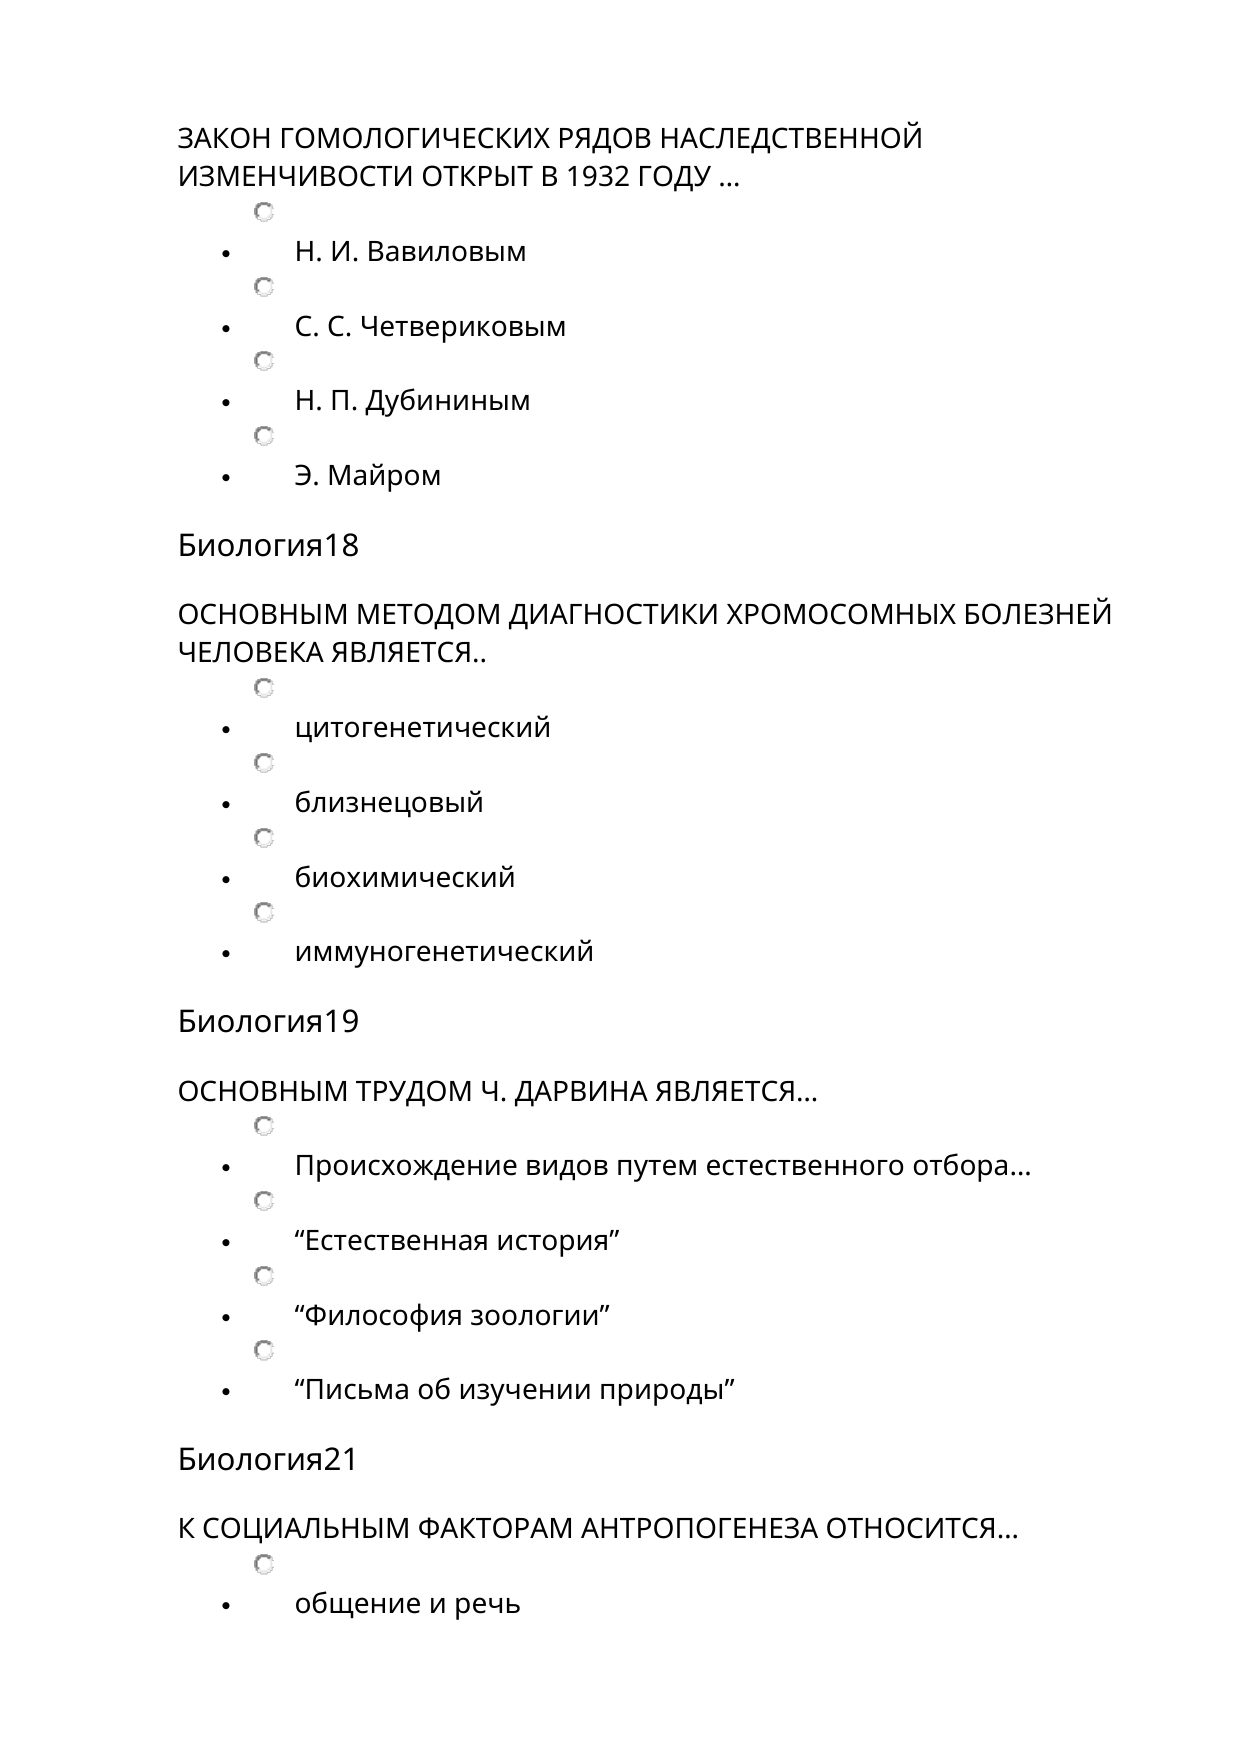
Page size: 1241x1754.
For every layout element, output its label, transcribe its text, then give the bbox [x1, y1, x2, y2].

list общение и речь [222, 1547, 1152, 1622]
text К СОЦИАЛЬНЫМ ФАКТОРАМ АНТРОПОГЕНЕЗА ОТНОСИТСЯ… [177, 1509, 1152, 1547]
text ЗАКОН ГОМОЛОГИЧЕСКИХ РЯДОВ НАСЛЕДСТВЕННОЙ ИЗМЕНЧИВОСТИ ОТКРЫТ В 1932 ГОДУ … [177, 118, 1152, 195]
list близнецовый [222, 746, 1152, 821]
list Н. П. Дубининым [222, 344, 1152, 419]
text ОСНОВНЫМ МЕТОДОМ ДИАГНОСТИКИ ХРОМОСОМНЫХ БОЛЕЗНЕЙ ЧЕЛОВЕКА ЯВЛЯЕТСЯ.. [177, 594, 1152, 671]
text Биология21 [177, 1437, 1152, 1480]
list иммуногенетический [222, 895, 1152, 970]
list “Философия зоологии” [222, 1258, 1152, 1333]
text Биология18 [177, 523, 1152, 565]
list Происхождение видов путем естественного отбора… [222, 1109, 1152, 1184]
list биохимический [222, 821, 1152, 895]
list Н. И. Вавиловым [222, 195, 1152, 269]
list цитогенетический [222, 671, 1152, 746]
text Биология19 [177, 999, 1152, 1042]
text ОСНОВНЫМ ТРУДОМ Ч. ДАРВИНА ЯВЛЯЕТСЯ… [177, 1071, 1152, 1109]
list Э. Майром [222, 419, 1152, 493]
list С. С. Четвериковым [222, 269, 1152, 344]
list “Письма об изучении природы” [222, 1333, 1152, 1408]
list “Естественная история” [222, 1184, 1152, 1258]
